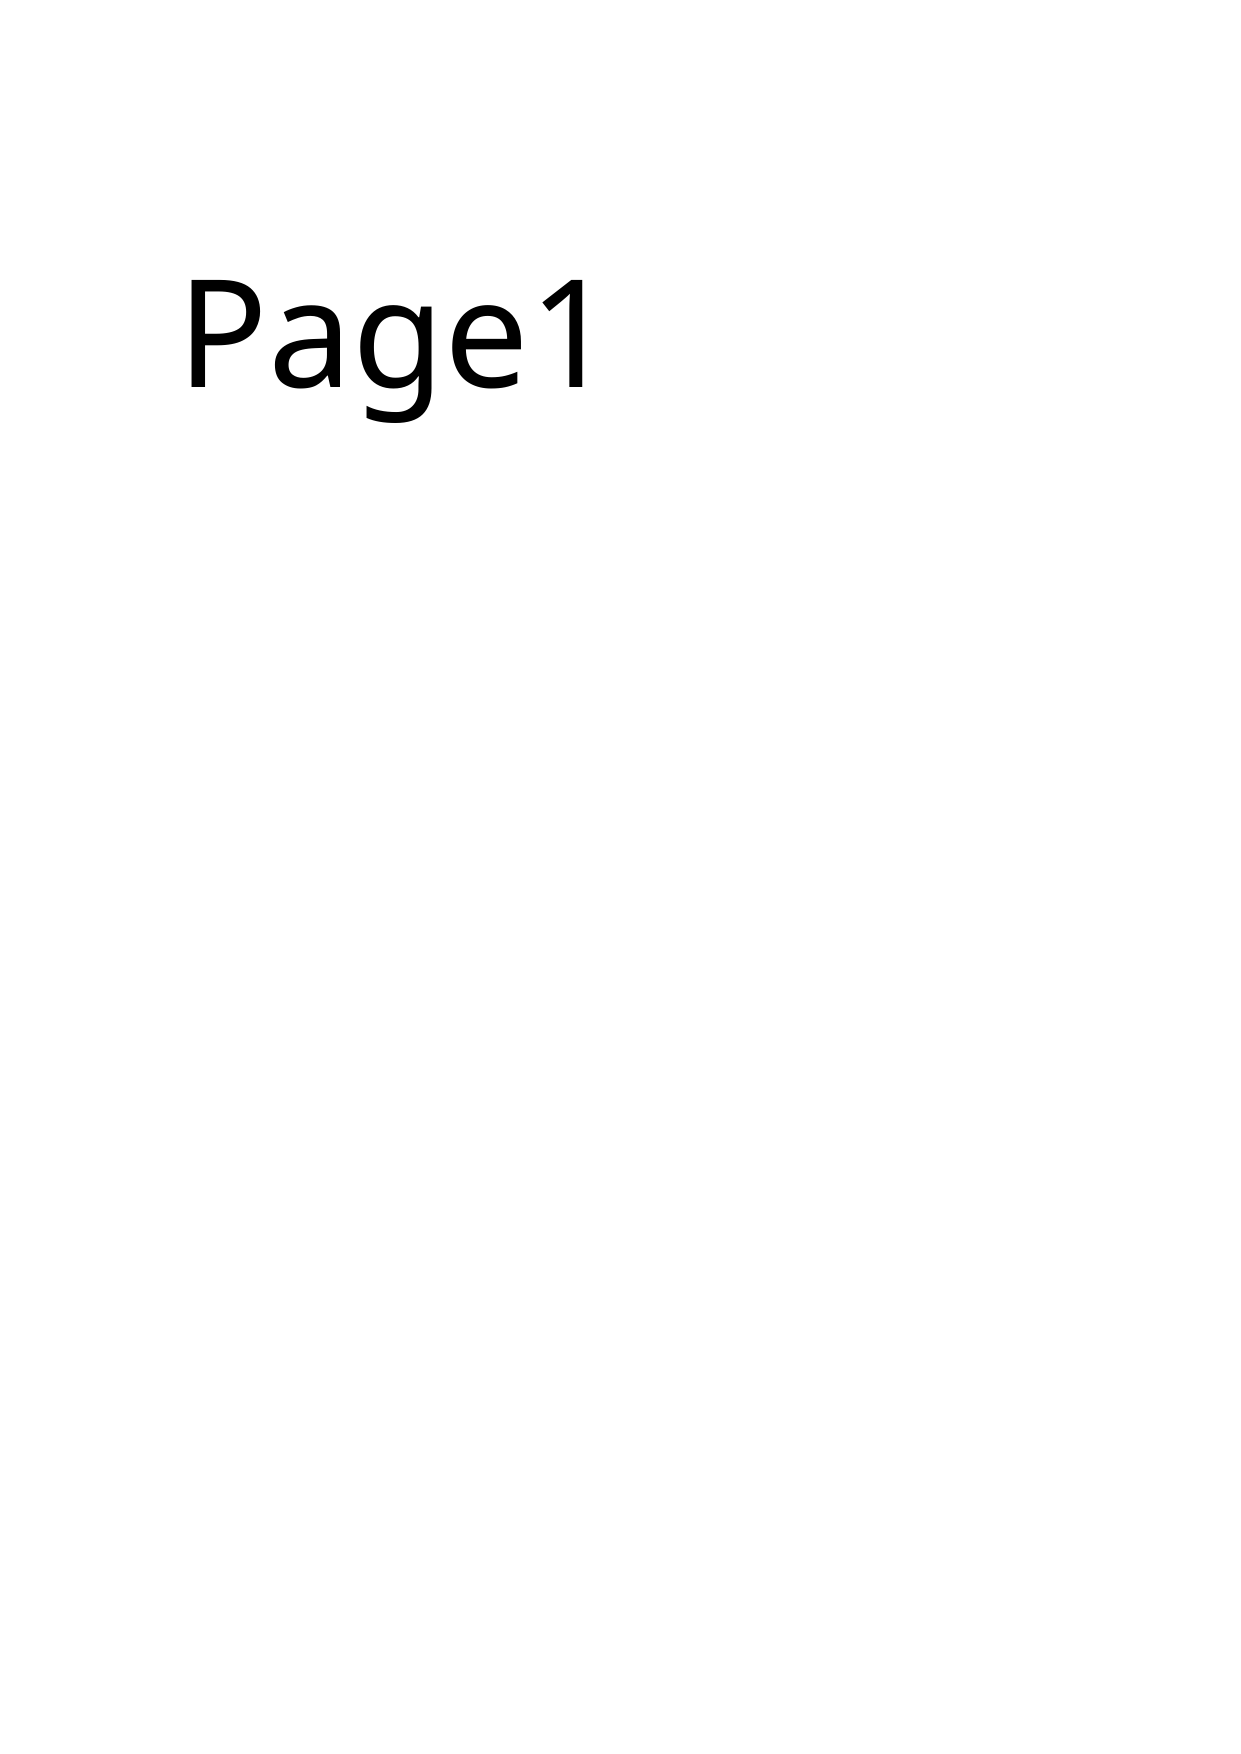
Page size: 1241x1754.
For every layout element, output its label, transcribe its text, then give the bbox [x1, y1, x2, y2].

text Page1 [177, 217, 1063, 442]
